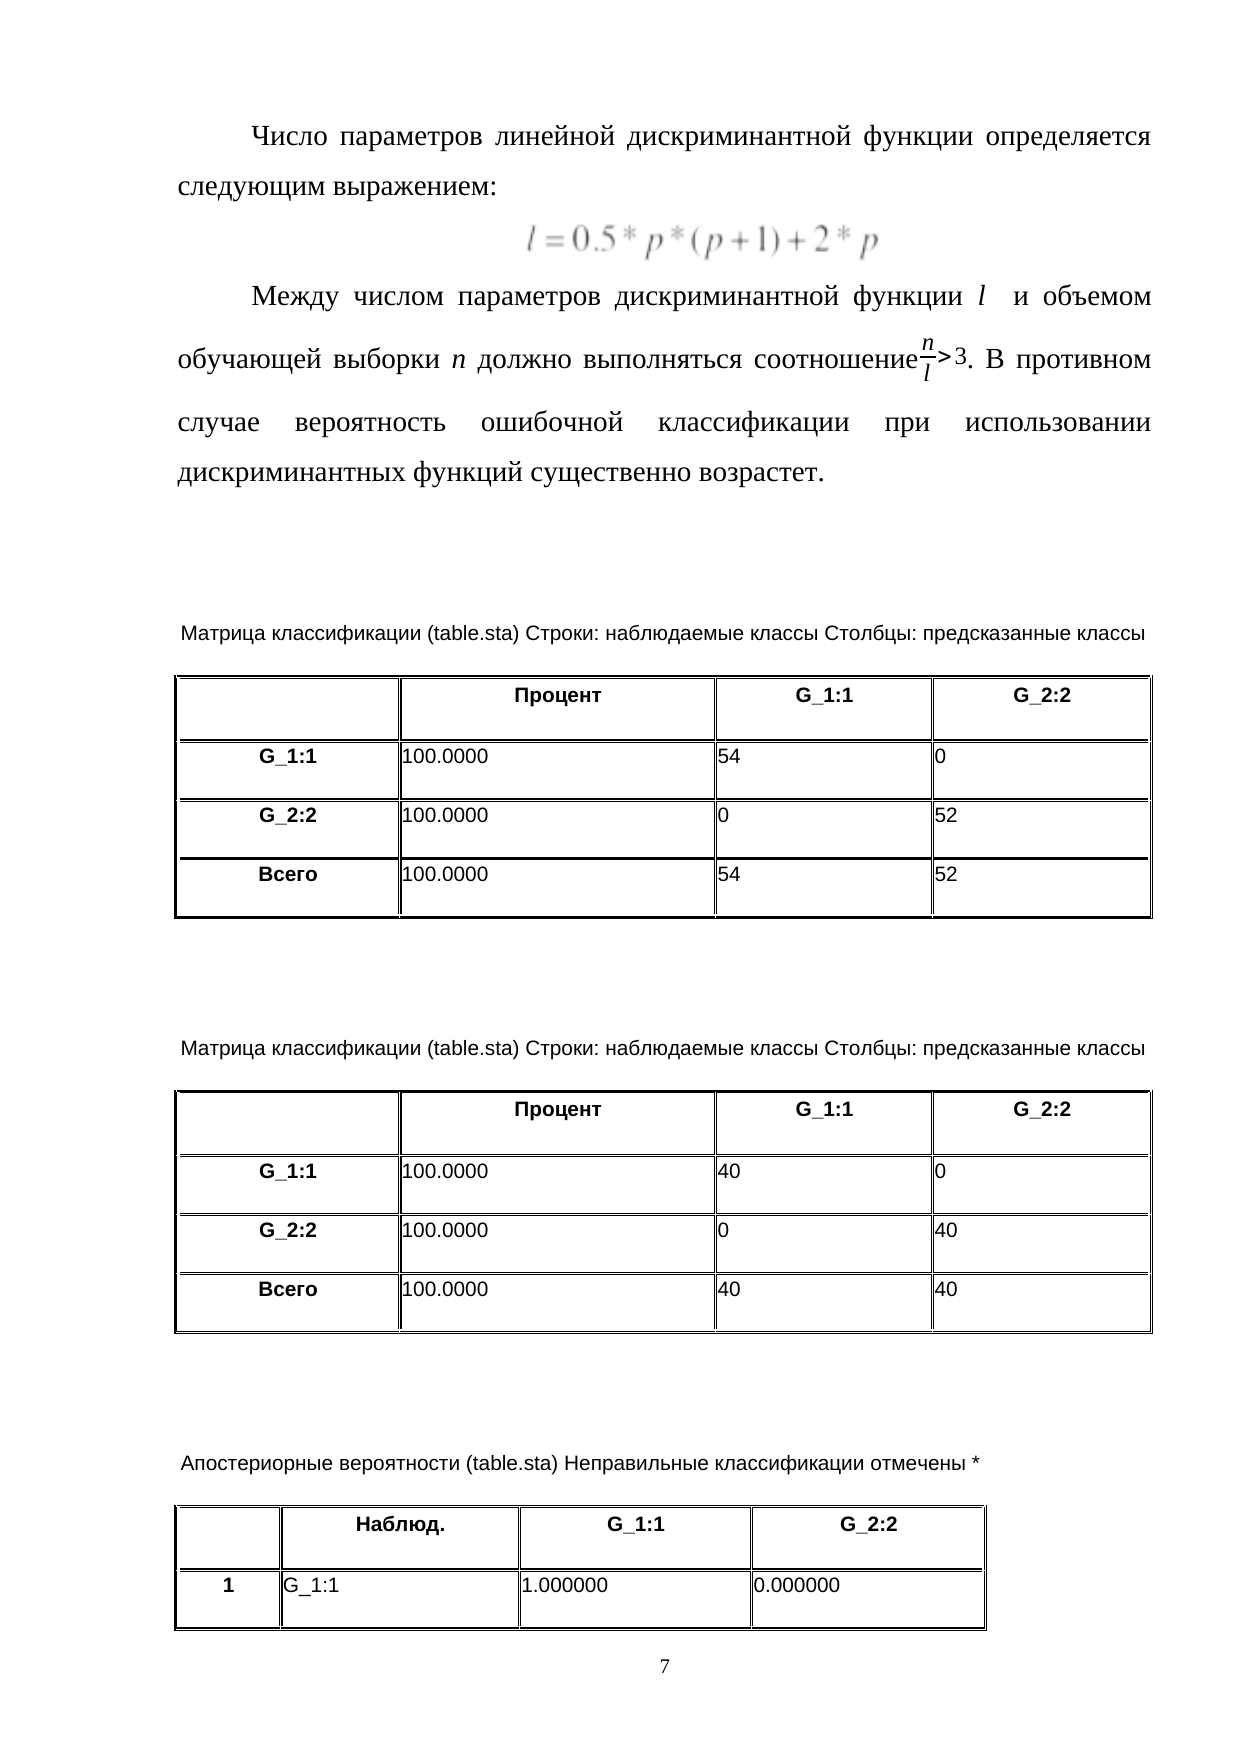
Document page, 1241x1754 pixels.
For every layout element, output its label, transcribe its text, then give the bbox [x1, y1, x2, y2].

table_cell 1 [177, 1568, 281, 1627]
table_cell Процент [402, 679, 714, 739]
table_cell G_2:2 [753, 1505, 985, 1568]
table_cell [176, 1505, 279, 1568]
table_cell 100.0000 [400, 1275, 716, 1331]
table_cell G_1:1 [717, 679, 931, 739]
table_cell G_2:2 [177, 798, 398, 857]
table_cell G_1:1 [717, 1093, 931, 1154]
table_cell 0 [717, 1216, 931, 1272]
table_cell G_1:1 [176, 1154, 400, 1213]
table_cell 1.000000 [520, 1572, 752, 1627]
table_cell 40 [933, 1213, 1151, 1272]
table_cell 0.000000 [752, 1568, 984, 1627]
table_cell Всего [177, 857, 400, 916]
table_cell 0 [933, 1154, 1151, 1213]
table_cell G_2:2 [176, 1213, 400, 1272]
table_cell 100.0000 [402, 802, 714, 857]
text Между числом параметров дискриминантной функции l и объемом обучающей выборки n должно выполняться соотношение. В противном случае вероятность ошибочной классификации при использовании дискриминантных функций существенно возрастет. [177, 278, 1152, 488]
table_cell G_2:2 [934, 1090, 1151, 1154]
text Число параметров линейной дискриминантной функции определяется следующим выражением: [177, 118, 1152, 202]
table_cell Процент [402, 1093, 714, 1154]
table_cell Всего [176, 1272, 400, 1331]
table_cell 100.0000 [402, 1157, 714, 1213]
table_cell 0 [934, 739, 1150, 798]
table_cell 40 [933, 1272, 1151, 1331]
table_cell G_1:1 [521, 1508, 750, 1568]
table_cell 100.0000 [402, 1216, 714, 1272]
table_cell 52 [933, 857, 1150, 916]
table_header Матрица классификации (table.sta) Строки: наблюдаемые классы Столбцы: предсказанные классы [176, 1034, 1151, 1090]
table_cell 100.0000 [400, 860, 716, 916]
table_cell [176, 675, 398, 739]
table_cell Наблюд. [283, 1508, 518, 1568]
table_cell 52 [934, 798, 1150, 857]
table_cell G_1:1 [177, 739, 398, 798]
table_cell G_1:1 [281, 1572, 520, 1627]
table_cell 0 [717, 802, 931, 857]
table_cell 54 [717, 743, 931, 798]
table_header Матрица классификации (table.sta) Строки: наблюдаемые классы Столбцы: предсказанные классы [176, 620, 1151, 675]
table_header Апостериорные вероятности (table.sta) Неправильные классификации отмечены * [176, 1449, 985, 1504]
table_cell 40 [717, 1157, 931, 1213]
table_cell [176, 1090, 398, 1154]
table_cell 100.0000 [402, 743, 714, 798]
table_cell 54 [716, 860, 933, 916]
table_cell 40 [716, 1275, 933, 1331]
table_cell G_2:2 [934, 675, 1151, 739]
